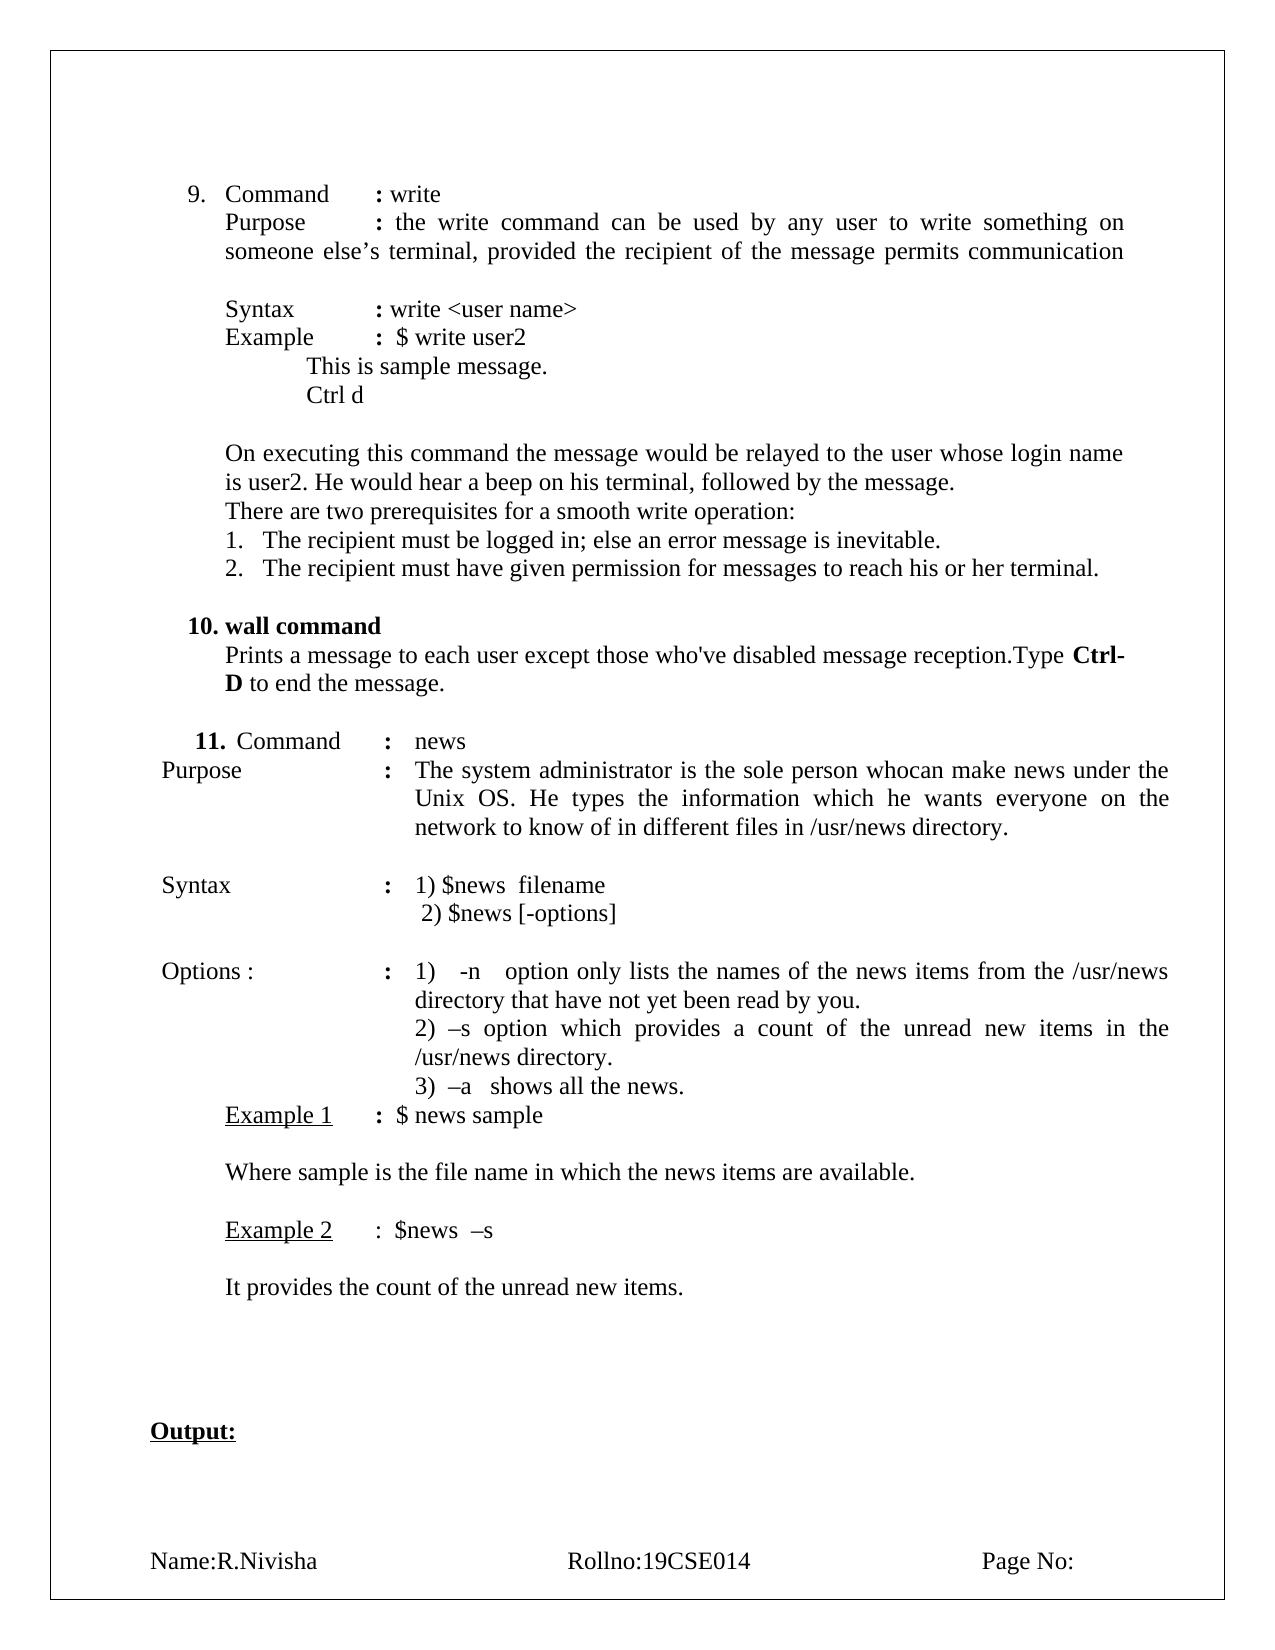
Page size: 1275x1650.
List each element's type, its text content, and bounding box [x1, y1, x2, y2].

text Example 1 : $ news sample [150, 1100, 1125, 1128]
text Example 2 : $news –s [150, 1215, 1125, 1243]
list Command : write [187, 179, 1125, 207]
table_cell 1) -n option only lists the names of the news items from the /usr/news directory that have not yet been read by you. 2) –s option which provides a count of the unread new items in the /usr/news directory. 3) –a shows all the news. [403, 956, 1181, 1100]
text There are two prerequisites for a smooth write operation: [150, 496, 1125, 525]
table_cell The system administrator is the sole person whocan make news under the Unix OS. He types the information which he wants everyone on the network to know of in different files in /usr/news directory. [403, 755, 1181, 870]
text Prints a message to each user except those who've disabled message reception.Type Ctrl-D to end the message. [225, 640, 1125, 697]
text This is sample message. [150, 351, 1125, 380]
table_cell Options : [150, 956, 372, 1100]
text On executing this command the message would be relayed to the user whose login name is user2. He would hear a beep on his terminal, followed by the message. [225, 438, 1125, 496]
table_cell Syntax [150, 870, 372, 956]
list The recipient must have given permission for messages to reach his or her terminal. [225, 553, 1125, 582]
text It provides the count of the unread new items. [150, 1272, 1125, 1301]
table_header : [373, 726, 403, 755]
table_header news [403, 726, 1181, 755]
table_cell : [373, 755, 403, 870]
text Output: [150, 1416, 1125, 1445]
table_cell Purpose [150, 755, 372, 870]
text Where sample is the file name in which the news items are available. [150, 1157, 1125, 1186]
table_header Command [150, 726, 372, 755]
table_cell : [373, 956, 403, 1100]
text Purpose : the write command can be used by any user to write something on someone else’s terminal, provided the recipient of the message permits communication Syntax : write <user name> [225, 207, 1125, 322]
text Example : $ write user2 [150, 322, 1125, 351]
table_cell 1) $news filename 2) $news [-options] [403, 870, 1181, 956]
table_cell : [373, 870, 403, 956]
list wall command [187, 611, 1125, 640]
text Ctrl d [150, 380, 1125, 409]
list The recipient must be logged in; else an error message is inevitable. [225, 525, 1125, 553]
